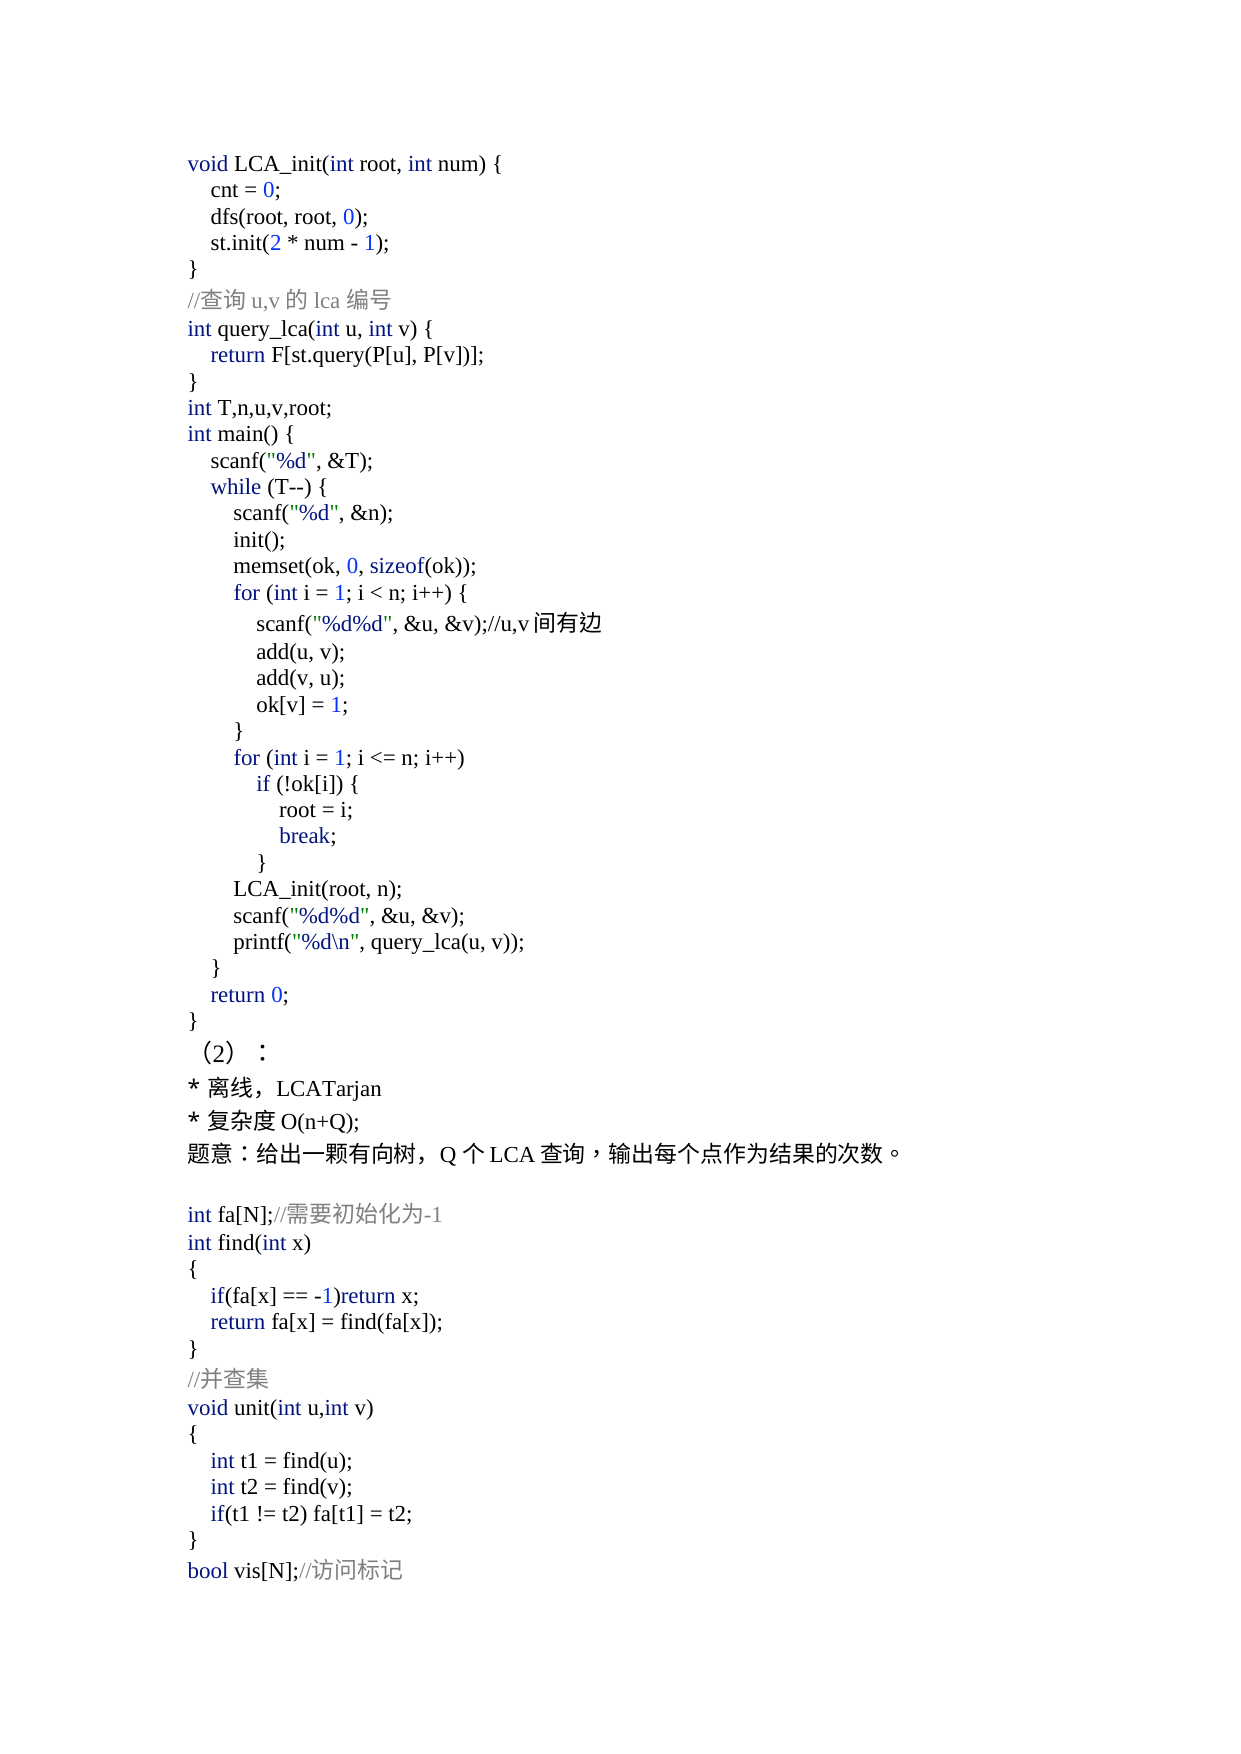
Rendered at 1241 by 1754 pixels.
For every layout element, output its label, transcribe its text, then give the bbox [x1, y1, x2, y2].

text dfs(root, root, 0); [187, 203, 1053, 229]
text scanf("%d%d", &u, &v);//u,v间有边 [187, 605, 1053, 638]
text scanf("%d", &n); [187, 499, 1053, 526]
text bool vis[N];//访问标记 [187, 1552, 1053, 1586]
text //查询 u,v 的 lca 编号 [187, 282, 1053, 315]
text scanf("%d", &T); [187, 447, 1053, 473]
text return F[st.query(P[u], P[v])]; [187, 341, 1053, 368]
text add(v, u); [187, 664, 1053, 691]
text int t2 = find(v); [187, 1473, 1053, 1499]
text 题意：给出一颗有向树，Q 个LCA查询，输出每个点作为结果的次数。 [187, 1136, 1053, 1169]
text int main() { [187, 420, 1053, 447]
text printf("%d\n", query_lca(u, v)); [187, 928, 1053, 954]
text } [187, 849, 1053, 875]
text if(t1 != t2) fa[t1] = t2; [187, 1499, 1053, 1526]
text scanf("%d%d", &u, &v); [187, 902, 1053, 928]
text } [187, 1007, 1053, 1033]
text } [187, 368, 1053, 394]
text for (int i = 1; i < n; i++) { [187, 578, 1053, 605]
text return 0; [187, 981, 1053, 1007]
text return fa[x] = find(fa[x]); [187, 1308, 1053, 1334]
text } [187, 1334, 1053, 1361]
text } [187, 1526, 1053, 1552]
text （2）： [187, 1033, 1053, 1070]
text int fa[N];//需要初始化为-1 [187, 1196, 1053, 1229]
text int query_lca(int u, int v) { [187, 315, 1053, 341]
text { [187, 1256, 1053, 1282]
text int t1 = find(u); [187, 1447, 1053, 1473]
text void unit(int u,int v) [187, 1394, 1053, 1421]
text break; [187, 823, 1053, 849]
text cnt = 0; [187, 176, 1053, 203]
list 离线，LCATarjan [187, 1070, 1053, 1103]
text if (!ok[i]) { [187, 770, 1053, 796]
text } [187, 954, 1053, 981]
text if(fa[x] == -1)return x; [187, 1282, 1053, 1308]
text } [187, 255, 1053, 282]
list 复杂度O(n+Q); [187, 1103, 1053, 1136]
text int find(int x) [187, 1229, 1053, 1256]
text memset(ok, 0, sizeof(ok)); [187, 552, 1053, 578]
text LCA_init(root, n); [187, 875, 1053, 902]
text int T,n,u,v,root; [187, 394, 1053, 420]
text while (T--) { [187, 473, 1053, 499]
text //并查集 [187, 1361, 1053, 1394]
text } [187, 717, 1053, 743]
text init(); [187, 526, 1053, 552]
text root = i; [187, 796, 1053, 823]
text st.init(2 * num - 1); [187, 229, 1053, 255]
text for (int i = 1; i <= n; i++) [187, 743, 1053, 770]
text { [187, 1421, 1053, 1447]
text ok[v] = 1; [187, 691, 1053, 717]
text void LCA_init(int root, int num) { [187, 150, 1053, 176]
text add(u, v); [187, 638, 1053, 664]
